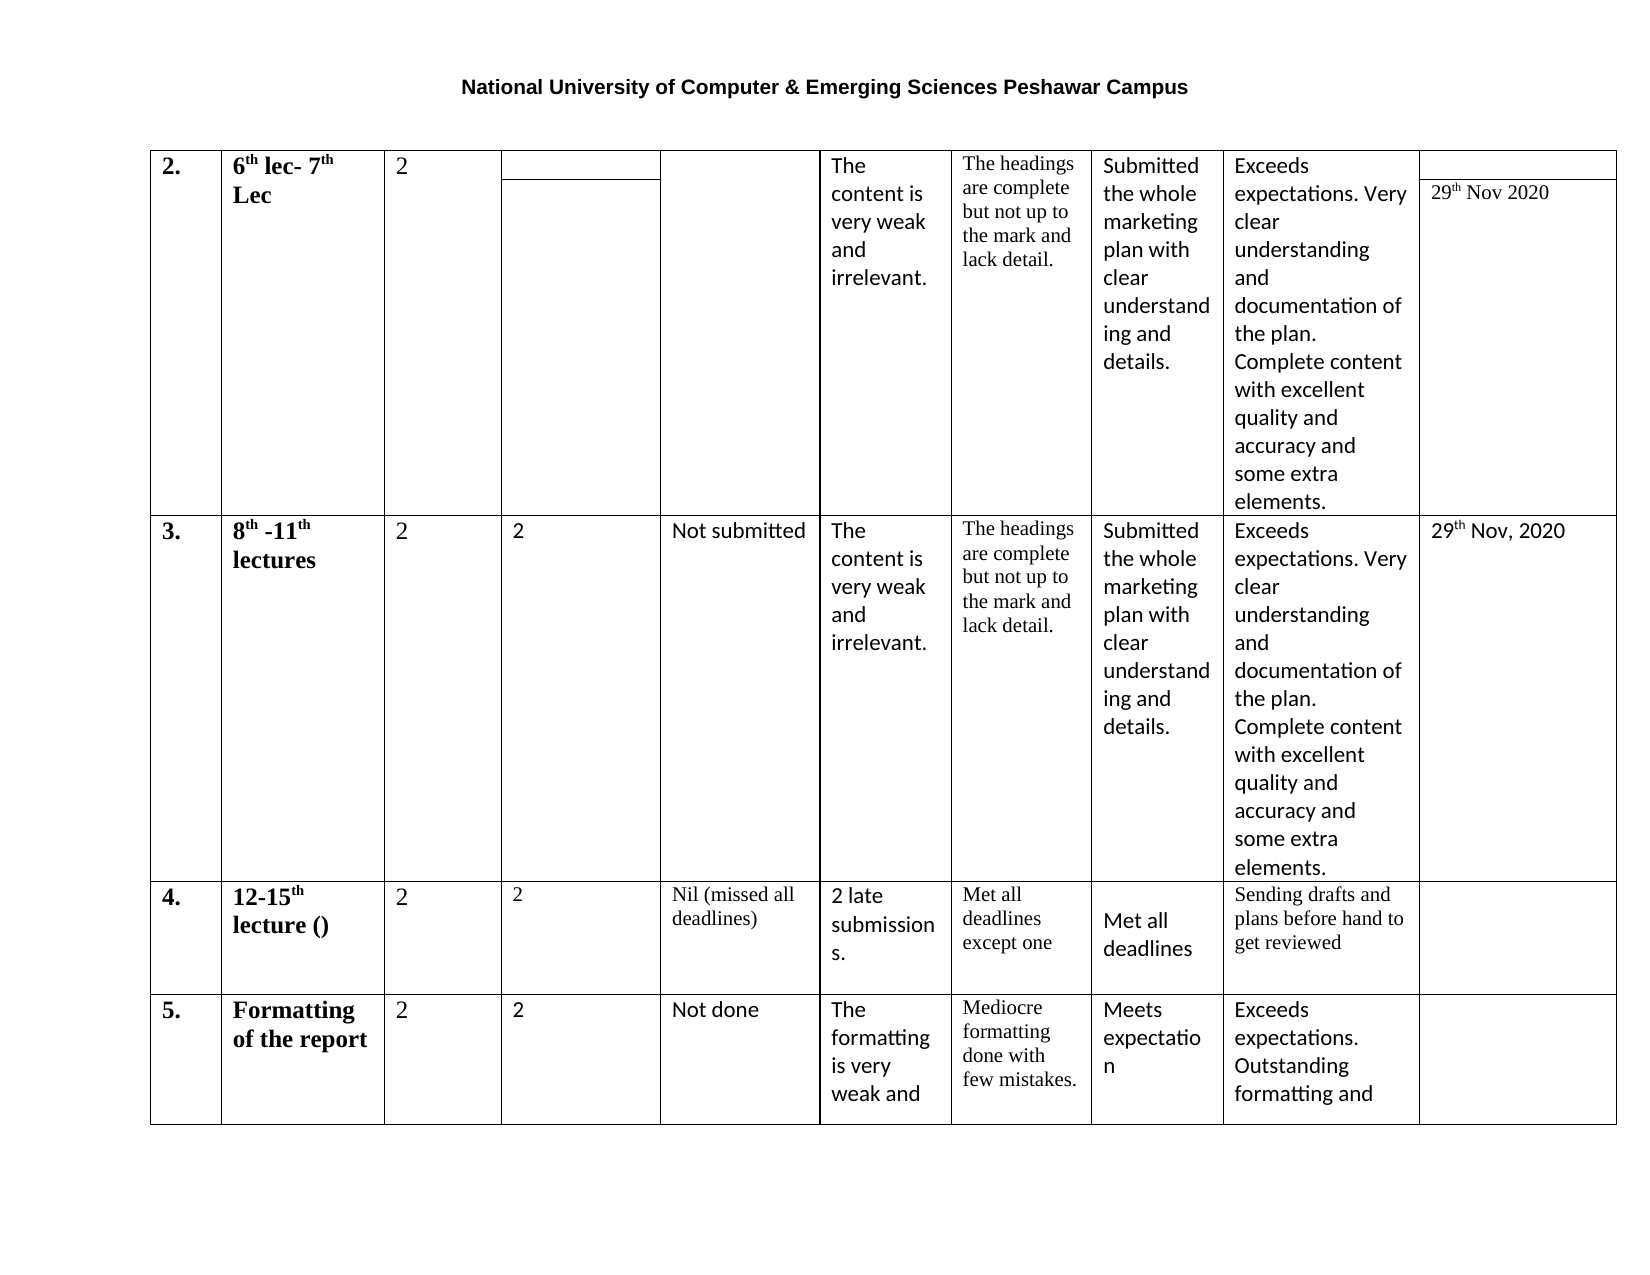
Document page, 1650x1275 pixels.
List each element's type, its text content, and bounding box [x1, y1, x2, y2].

table_cell Submitted the whole marketing plan with clear understanding and details. [1092, 516, 1223, 881]
table_cell Not submitted [661, 516, 819, 881]
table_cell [222, 995, 384, 1124]
table_cell [502, 180, 660, 515]
table_cell Not done [661, 995, 819, 1124]
table_cell 12-15th lecture () [222, 882, 384, 994]
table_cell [1224, 151, 1419, 515]
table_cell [1224, 995, 1419, 1124]
table_cell The content is very weak and irrelevant. [821, 516, 951, 881]
table_cell 29th Nov 2020 [1420, 180, 1616, 515]
table_cell 2 [385, 995, 501, 1124]
table_cell 2 [502, 995, 660, 1124]
table_cell [1420, 882, 1616, 994]
table_cell Met all deadlines except one [952, 882, 1091, 994]
table_cell 29th Nov, 2020 [1420, 516, 1616, 881]
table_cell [821, 151, 951, 515]
table_cell 8th -11th lectures [222, 516, 384, 881]
table_cell 6th lec- 7th Lec [222, 151, 384, 515]
table_cell Nil (missed all deadlines) [661, 882, 819, 994]
table_cell Submitted the whole marketing plan with clear understanding and details. [1092, 151, 1223, 515]
table_cell Met all deadlines [1092, 882, 1223, 994]
table_cell [502, 151, 660, 179]
table_cell The headings are complete but not up to the mark and lack detail. [952, 516, 1091, 881]
table_cell 2 [385, 151, 501, 515]
table_cell 3. [151, 516, 221, 881]
table_cell 2 [502, 516, 660, 881]
table_cell 2. [151, 151, 221, 515]
table_cell 5. [151, 995, 221, 1124]
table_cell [952, 995, 1091, 1124]
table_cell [952, 151, 1091, 515]
table_cell [1420, 151, 1616, 179]
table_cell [821, 995, 951, 1124]
table_cell 2 late submissions. [821, 882, 951, 994]
table_cell 2 [502, 882, 660, 994]
table_cell 2 [385, 516, 501, 881]
table_cell [1420, 995, 1616, 1124]
table_cell 4. [151, 882, 221, 994]
table_cell Meets expectation [1092, 995, 1223, 1124]
table_cell [661, 151, 819, 515]
table_cell 2 [385, 882, 501, 994]
table_cell Sending drafts and plans before hand to get reviewed [1224, 882, 1419, 994]
